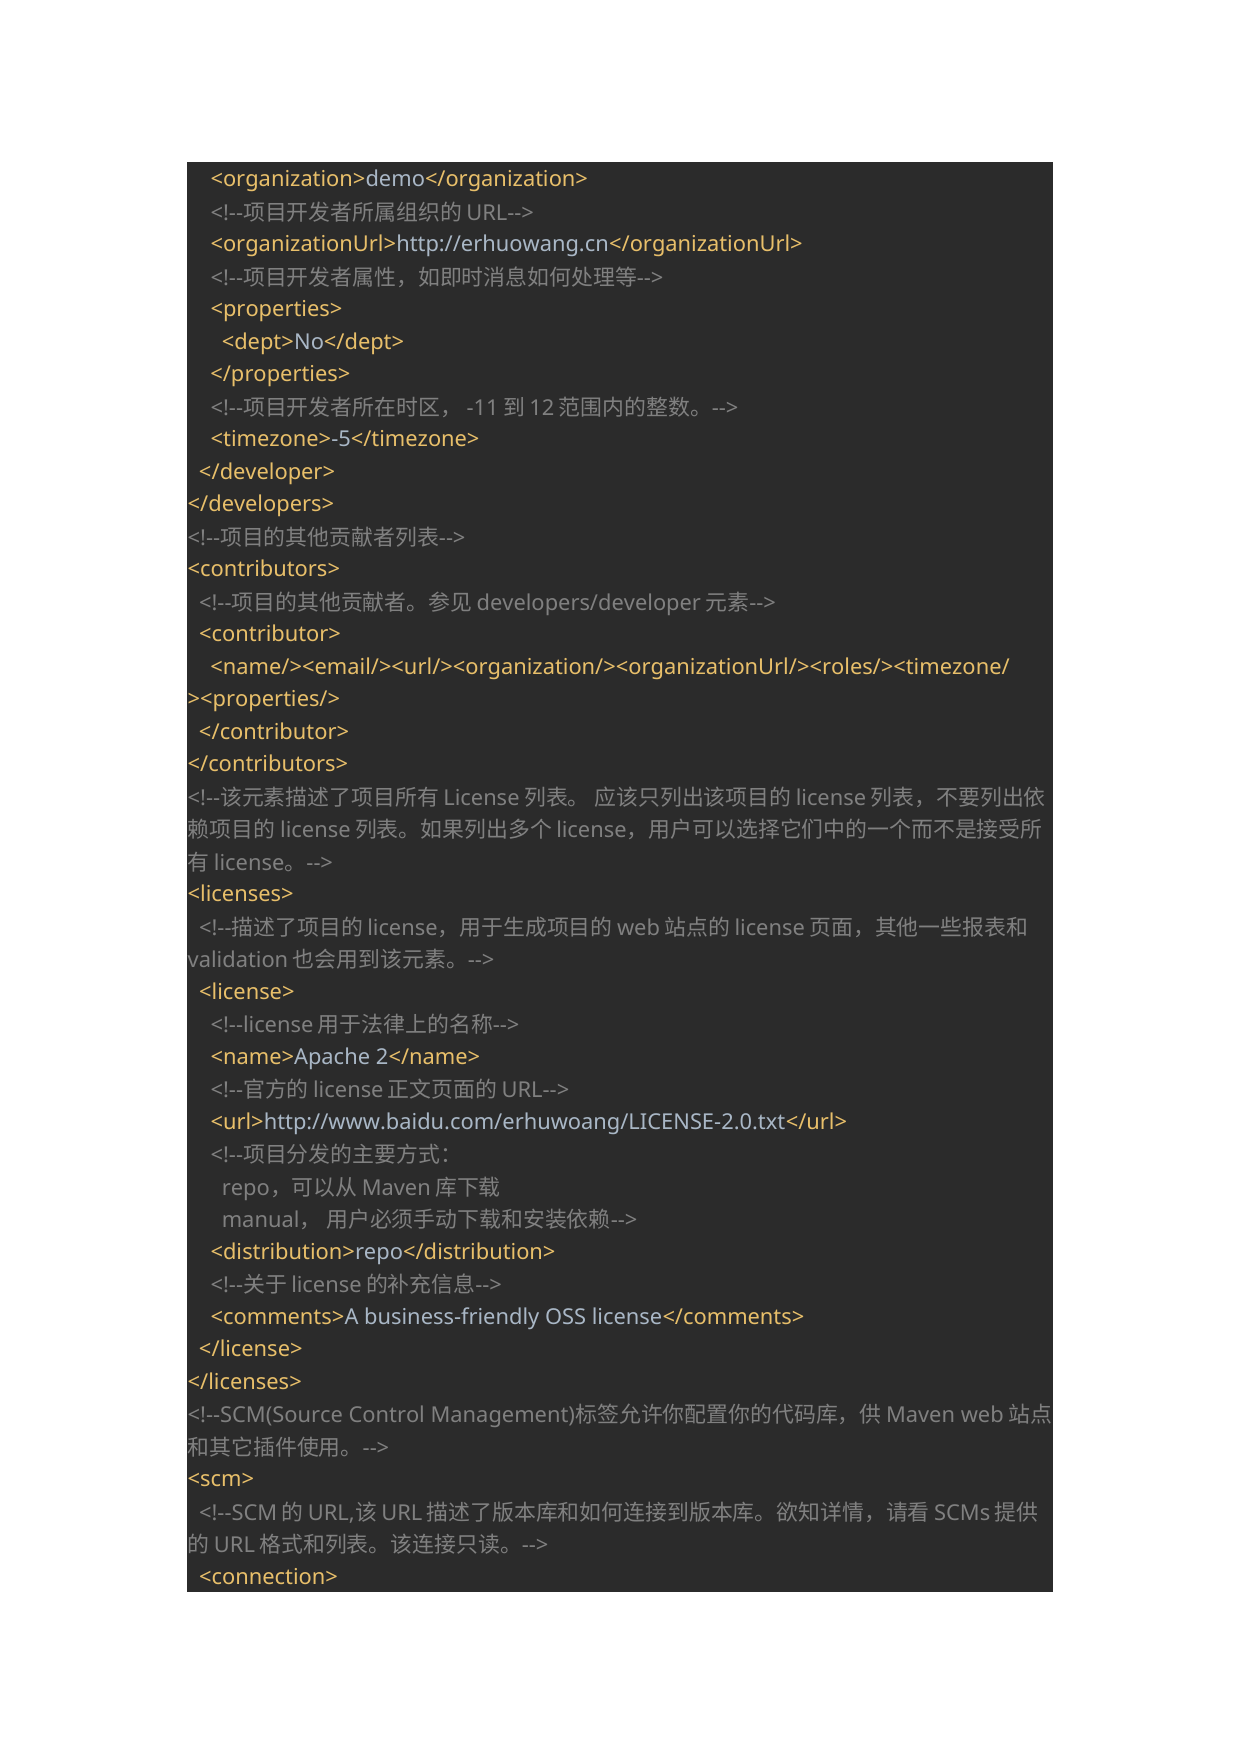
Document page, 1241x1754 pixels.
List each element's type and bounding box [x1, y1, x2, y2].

text [187, 162, 1053, 1592]
